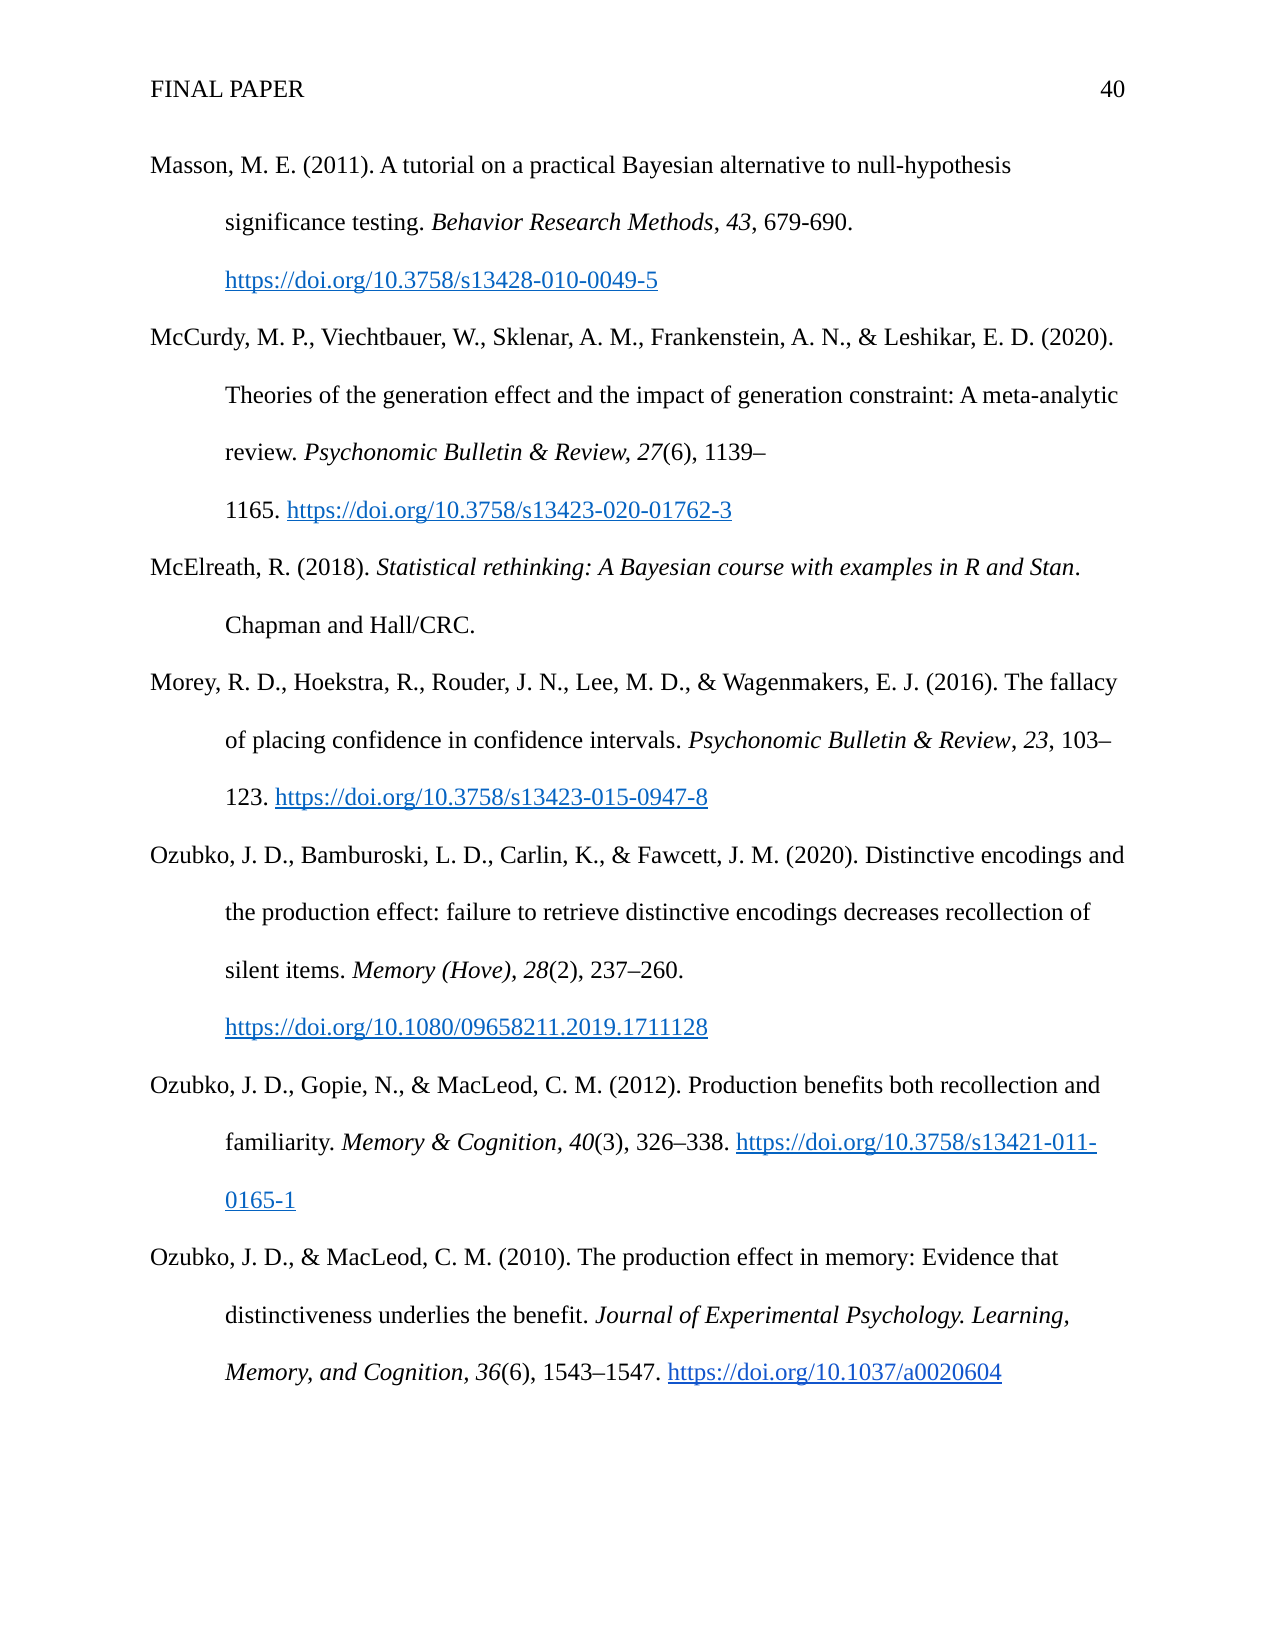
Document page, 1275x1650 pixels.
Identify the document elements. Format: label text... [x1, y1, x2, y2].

text McCurdy, M. P., Viechtbauer, W., Sklenar, A. M., Frankenstein, A. N., & Leshikar, E. D. (2020). Theories of the generation effect and the impact of generation constraint: A meta-analytic review. Psychonomic Bulletin & Review, 27(6), 1139–1165. https://doi.org/10.3758/s13423-020-01762-3 [150, 322, 1125, 524]
text Ozubko, J. D., & MacLeod, C. M. (2010). The production effect in memory: Evidence that distinctiveness underlies the benefit. Journal of Experimental Psychology. Learning, Memory, and Cognition, 36(6), 1543–1547. https://doi.org/10.1037/a0020604 [150, 1242, 1125, 1386]
text Masson, M. E. (2011). A tutorial on a practical Bayesian alternative to null-hypothesis significance testing. Behavior Research Methods, 43, 679-690. https://doi.org/10.3758/s13428-010-0049-5 [150, 150, 1125, 294]
text McElreath, R. (2018). Statistical rethinking: A Bayesian course with examples in R and Stan. Chapman and Hall/CRC. [150, 552, 1125, 639]
text Morey, R. D., Hoekstra, R., Rouder, J. N., Lee, M. D., & Wagenmakers, E. J. (2016). The fallacy of placing confidence in confidence intervals. Psychonomic Bulletin & Review, 23, 103–123. https://doi.org/10.3758/s13423-015-0947-8 [150, 667, 1125, 811]
text Ozubko, J. D., Gopie, N., & MacLeod, C. M. (2012). Production benefits both recollection and familiarity. Memory & Cognition, 40(3), 326–338. https://doi.org/10.3758/s13421-011-0165-1 [150, 1070, 1125, 1214]
text Ozubko, J. D., Bamburoski, L. D., Carlin, K., & Fawcett, J. M. (2020). Distinctive encodings and the production effect: failure to retrieve distinctive encodings decreases recollection of silent items. Memory (Hove), 28(2), 237–260. https://doi.org/10.1080/09658211.2019.1711128 [150, 840, 1125, 1041]
